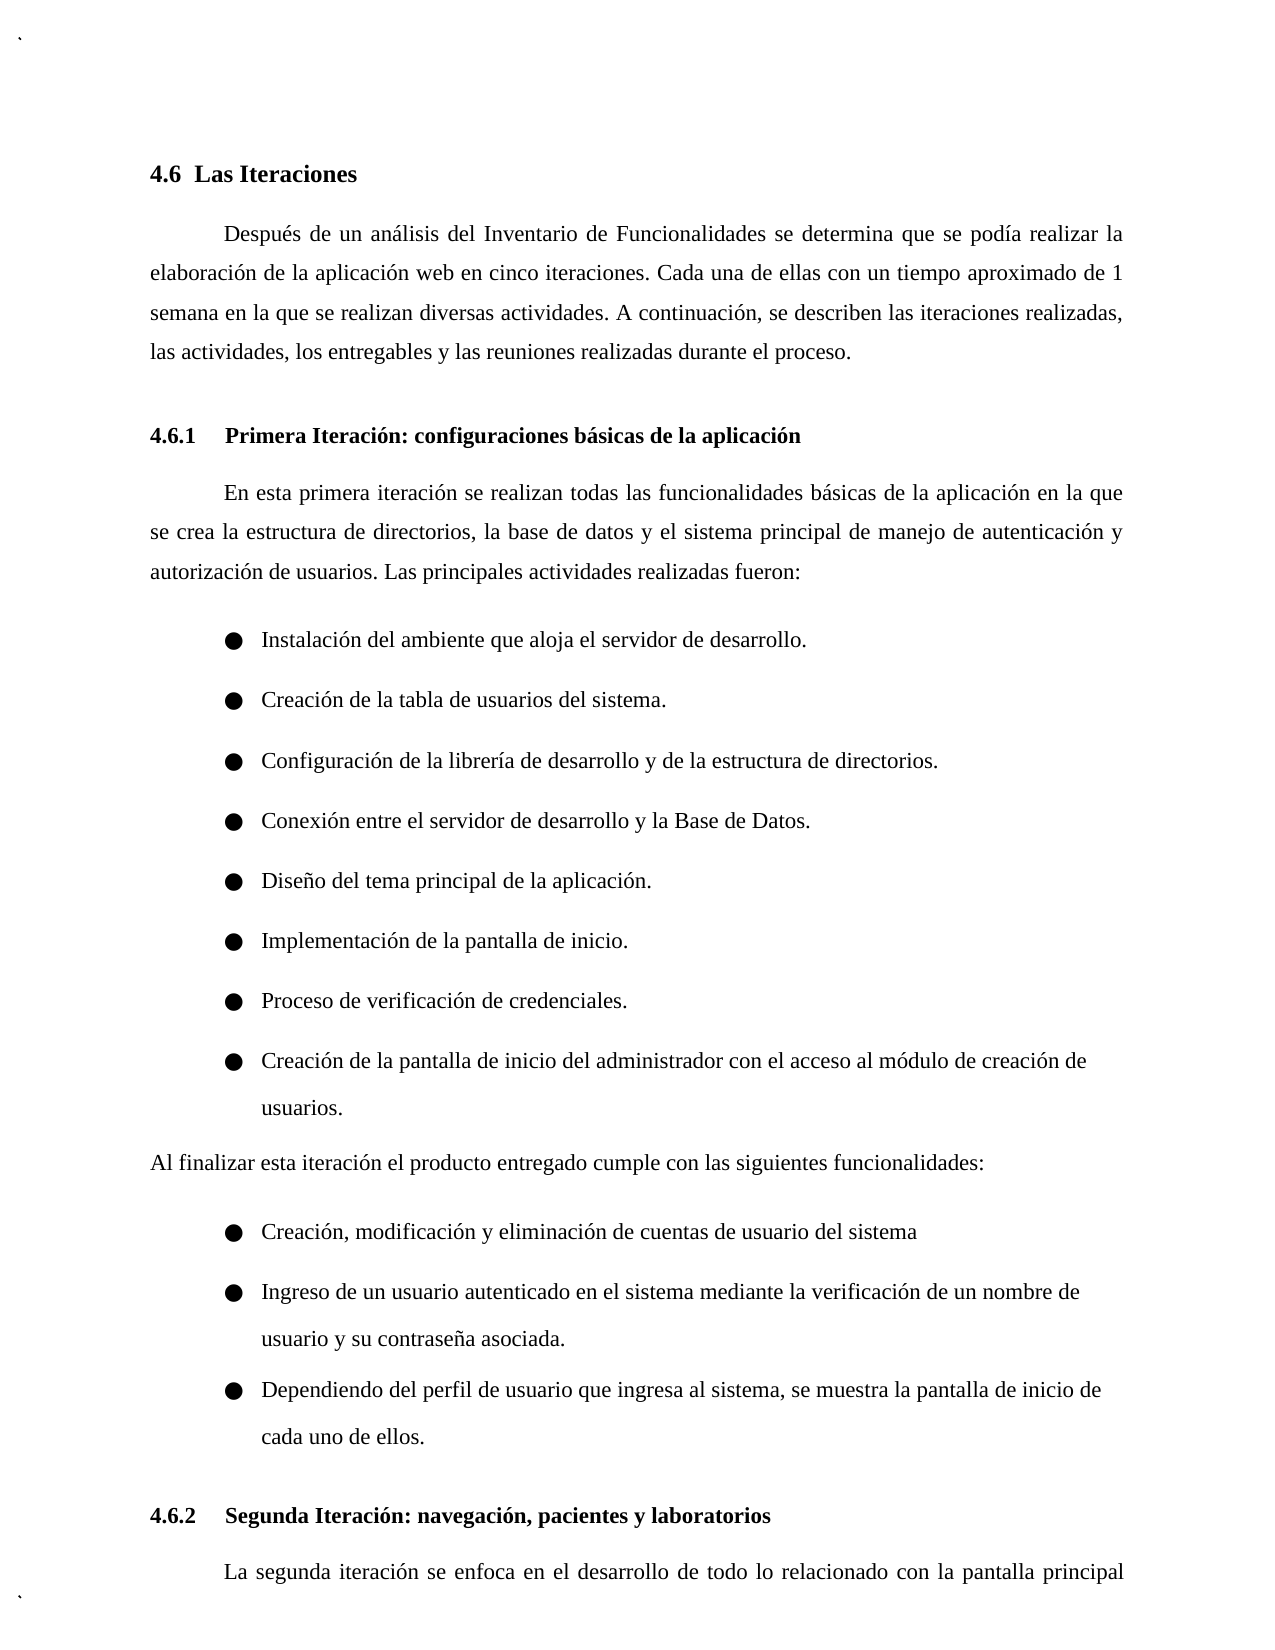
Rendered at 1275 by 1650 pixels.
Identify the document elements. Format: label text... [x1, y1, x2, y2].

list Dependiendo del perfil de usuario que ingresa al sistema, se muestra la pantalla de inicio de cada uno de ellos. [223, 1364, 1125, 1449]
list Ingreso de un usuario autenticado en el sistema mediante la verificación de un nombre de usuario y su contraseña asociada. [223, 1266, 1125, 1351]
list Las Iteraciones [150, 159, 1173, 188]
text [150, 1558, 1126, 1584]
text Después de un análisis del Inventario de Funcionalidades se determina que se podía realizar la elaboración de la aplicación web en cinco iteraciones. Cada una de ellas con un tiempo aproximado de 1 semana en la que se realizan diversas actividades. A continuación, se describen las iteraciones realizadas, las actividades, los entregables y las reuniones realizadas durante el proceso. [150, 219, 1125, 364]
list Conexión entre el servidor de desarrollo y la Base de Datos. [223, 794, 1173, 841]
list Implementación de la pantalla de inicio. [223, 914, 1173, 961]
list Creación de la pantalla de inicio del administrador con el acceso al módulo de creación de usuarios. [223, 1034, 1125, 1120]
list Creación, modificación y eliminación de cuentas de usuario del sistema [223, 1205, 1173, 1252]
text Al finalizar esta iteración el producto entregado cumple con las siguientes funcionalidades: [150, 1149, 1173, 1176]
list Diseño del tema principal de la aplicación. [223, 854, 1173, 901]
list Configuración de la librería de desarrollo y de la estructura de directorios. [223, 734, 1173, 781]
list Instalación del ambiente que aloja el servidor de desarrollo. [223, 614, 1173, 661]
list Primera Iteración: configuraciones básicas de la aplicación [150, 422, 1173, 449]
list Proceso de verificación de credenciales. [223, 974, 1173, 1021]
list Creación de la tabla de usuarios del sistema. [223, 674, 1173, 721]
list Segunda Iteración: navegación, pacientes y laboratorios [150, 1502, 1173, 1528]
text En esta primera iteración se realizan todas las funcionalidades básicas de la aplicación en la que se crea la estructura de directorios, la base de datos y el sistema principal de manejo de autenticación y autorización de usuarios. Las principales actividades realizadas fueron: [150, 478, 1126, 584]
